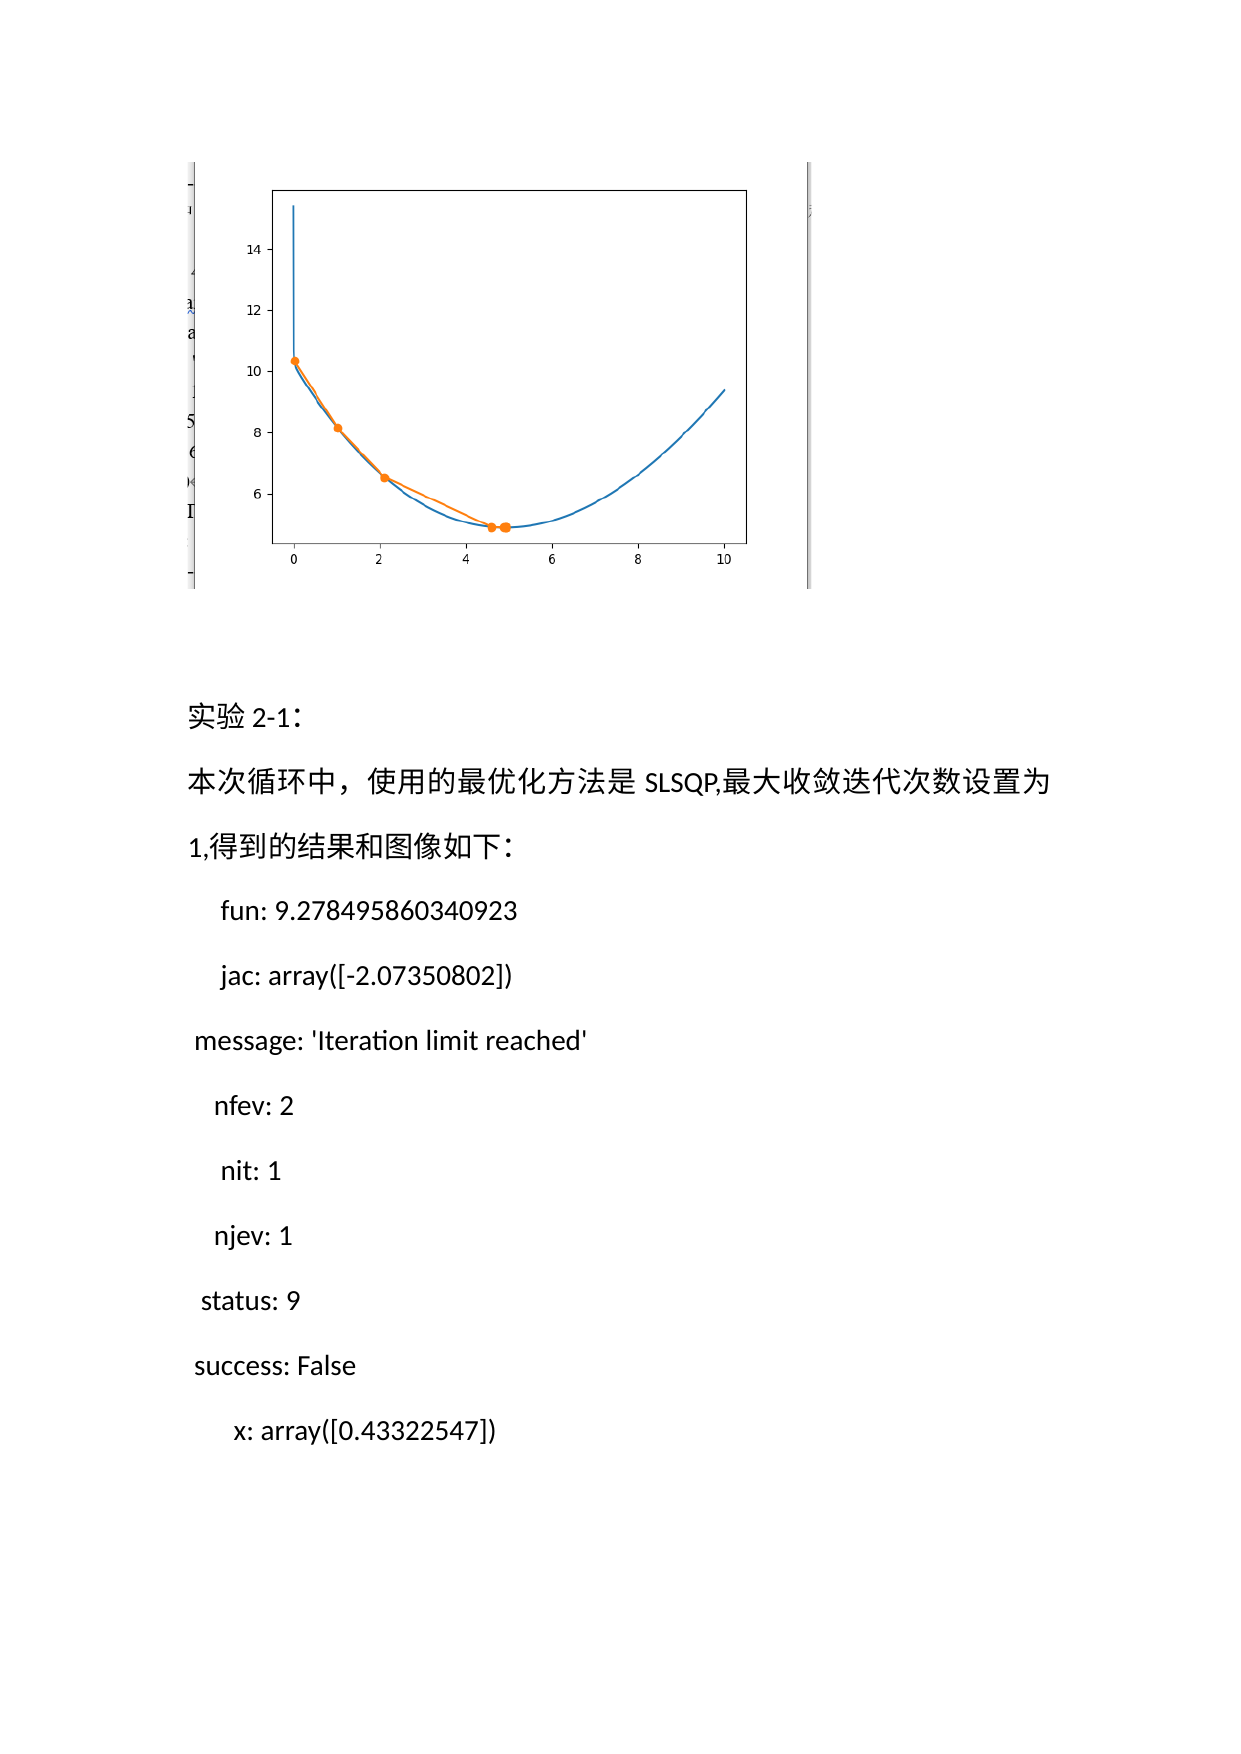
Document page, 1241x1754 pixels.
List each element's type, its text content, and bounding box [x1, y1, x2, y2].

text 本次循环中，使用的最优化方法是SLSQP,最大收敛迭代次数设置为1,得到的结果和图像如下： [187, 747, 1053, 877]
text nfev: 2 [187, 1072, 1053, 1137]
text 实验2-1： [187, 682, 1053, 747]
text success: False [187, 1332, 1053, 1397]
text status: 9 [187, 1267, 1053, 1332]
picture [187, 162, 812, 589]
text x: array([0.43322547]) [187, 1397, 1053, 1462]
text njev: 1 [187, 1202, 1053, 1267]
text fun: 9.278495860340923 [187, 877, 1053, 942]
text message: 'Iteration limit reached' [187, 1007, 1053, 1072]
text nit: 1 [187, 1137, 1053, 1202]
text jac: array([-2.07350802]) [187, 942, 1053, 1007]
